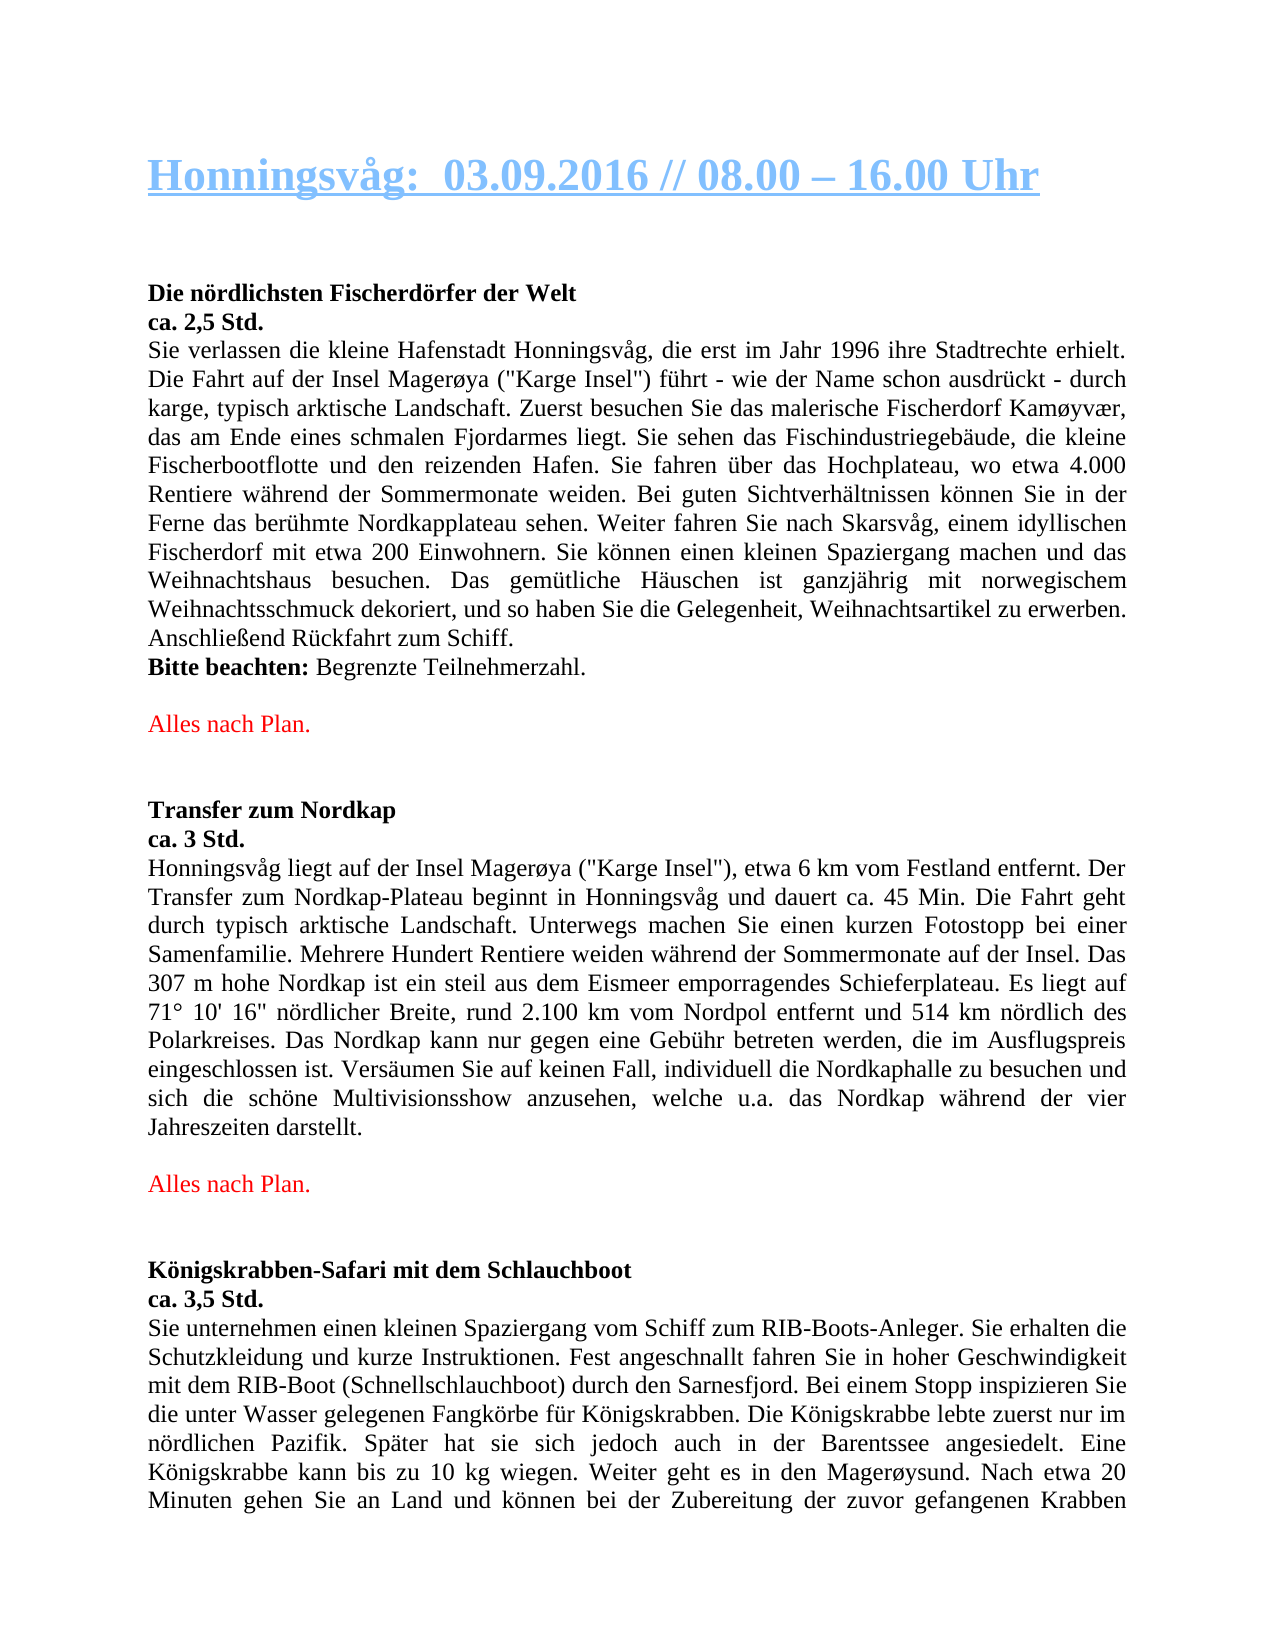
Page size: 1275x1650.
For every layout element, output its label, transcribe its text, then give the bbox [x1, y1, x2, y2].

text Sie verlassen die kleine Hafenstadt Honningsvåg, die erst im Jahr 1996 ihre Stadtrechte erhielt. Die Fahrt auf der Insel Magerøya ("Karge Insel") führt - wie der Name schon ausdrückt - durch karge, typisch arktische Landschaft. Zuerst besuchen Sie das malerische Fischerdorf Kamøyvær, das am Ende eines schmalen Fjordarmes liegt. Sie sehen das Fischindustriegebäude, die kleine Fischerbootflotte und den reizenden Hafen. Sie fahren über das Hochplateau, wo etwa 4.000 Rentiere während der Sommermonate weiden. Bei guten Sichtverhältnissen können Sie in der Ferne das berühmte Nordkapplateau sehen. Weiter fahren Sie nach Skarsvåg, einem idyllischen Fischerdorf mit etwa 200 Einwohnern. Sie können einen kleinen Spaziergang machen und das Weihnachtshaus besuchen. Das gemütliche Häuschen ist ganzjährig mit norwegischem Weihnachtsschmuck dekoriert, und so haben Sie die Gelegenheit, Weihnachtsartikel zu erwerben. Anschließend Rückfahrt zum Schiff. [148, 336, 1127, 652]
text Bitte beachten: Begrenzte Teilnehmerzahl. [148, 652, 1127, 681]
text Königskrabben-Safari mit dem Schlauchboot [148, 1256, 1127, 1284]
text Honningsvåg liegt auf der Insel Magerøya ("Karge Insel"), etwa 6 km vom Festland entfernt. Der Transfer zum Nordkap-Plateau beginnt in Honningsvåg und dauert ca. 45 Min. Die Fahrt geht durch typisch arktische Landschaft. Unterwegs machen Sie einen kurzen Fotostopp bei einer Samenfamilie. Mehrere Hundert Rentiere weiden während der Sommermonate auf der Insel. Das 307 m hohe Nordkap ist ein steil aus dem Eismeer emporragendes Schieferplateau. Es liegt auf 71° 10' 16" nördlicher Breite, rund 2.100 km vom Nordpol entfernt und 514 km nördlich des Polarkreises. Das Nordkap kann nur gegen eine Gebühr betreten werden, die im Ausflugspreis eingeschlossen ist. Versäumen Sie auf keinen Fall, individuell die Nordkaphalle zu besuchen und sich die schöne Multivisionsshow anzusehen, welche u.a. das Nordkap während der vier Jahreszeiten darstellt. [148, 853, 1127, 1141]
text ca. 3 Std. [148, 824, 1127, 853]
text Transfer zum Nordkap [148, 796, 1127, 824]
text Honningsvåg: 03.09.2016 // 08.00 – 16.00 Uhr [148, 148, 1127, 200]
text Die nördlichsten Fischerdörfer der Welt [148, 278, 1127, 307]
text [148, 1313, 1127, 1514]
text Alles nach Plan. [148, 1169, 1127, 1198]
text Alles nach Plan. [148, 709, 1127, 738]
text ca. 3,5 Std. [148, 1284, 1127, 1313]
text ca. 2,5 Std. [148, 307, 1127, 336]
